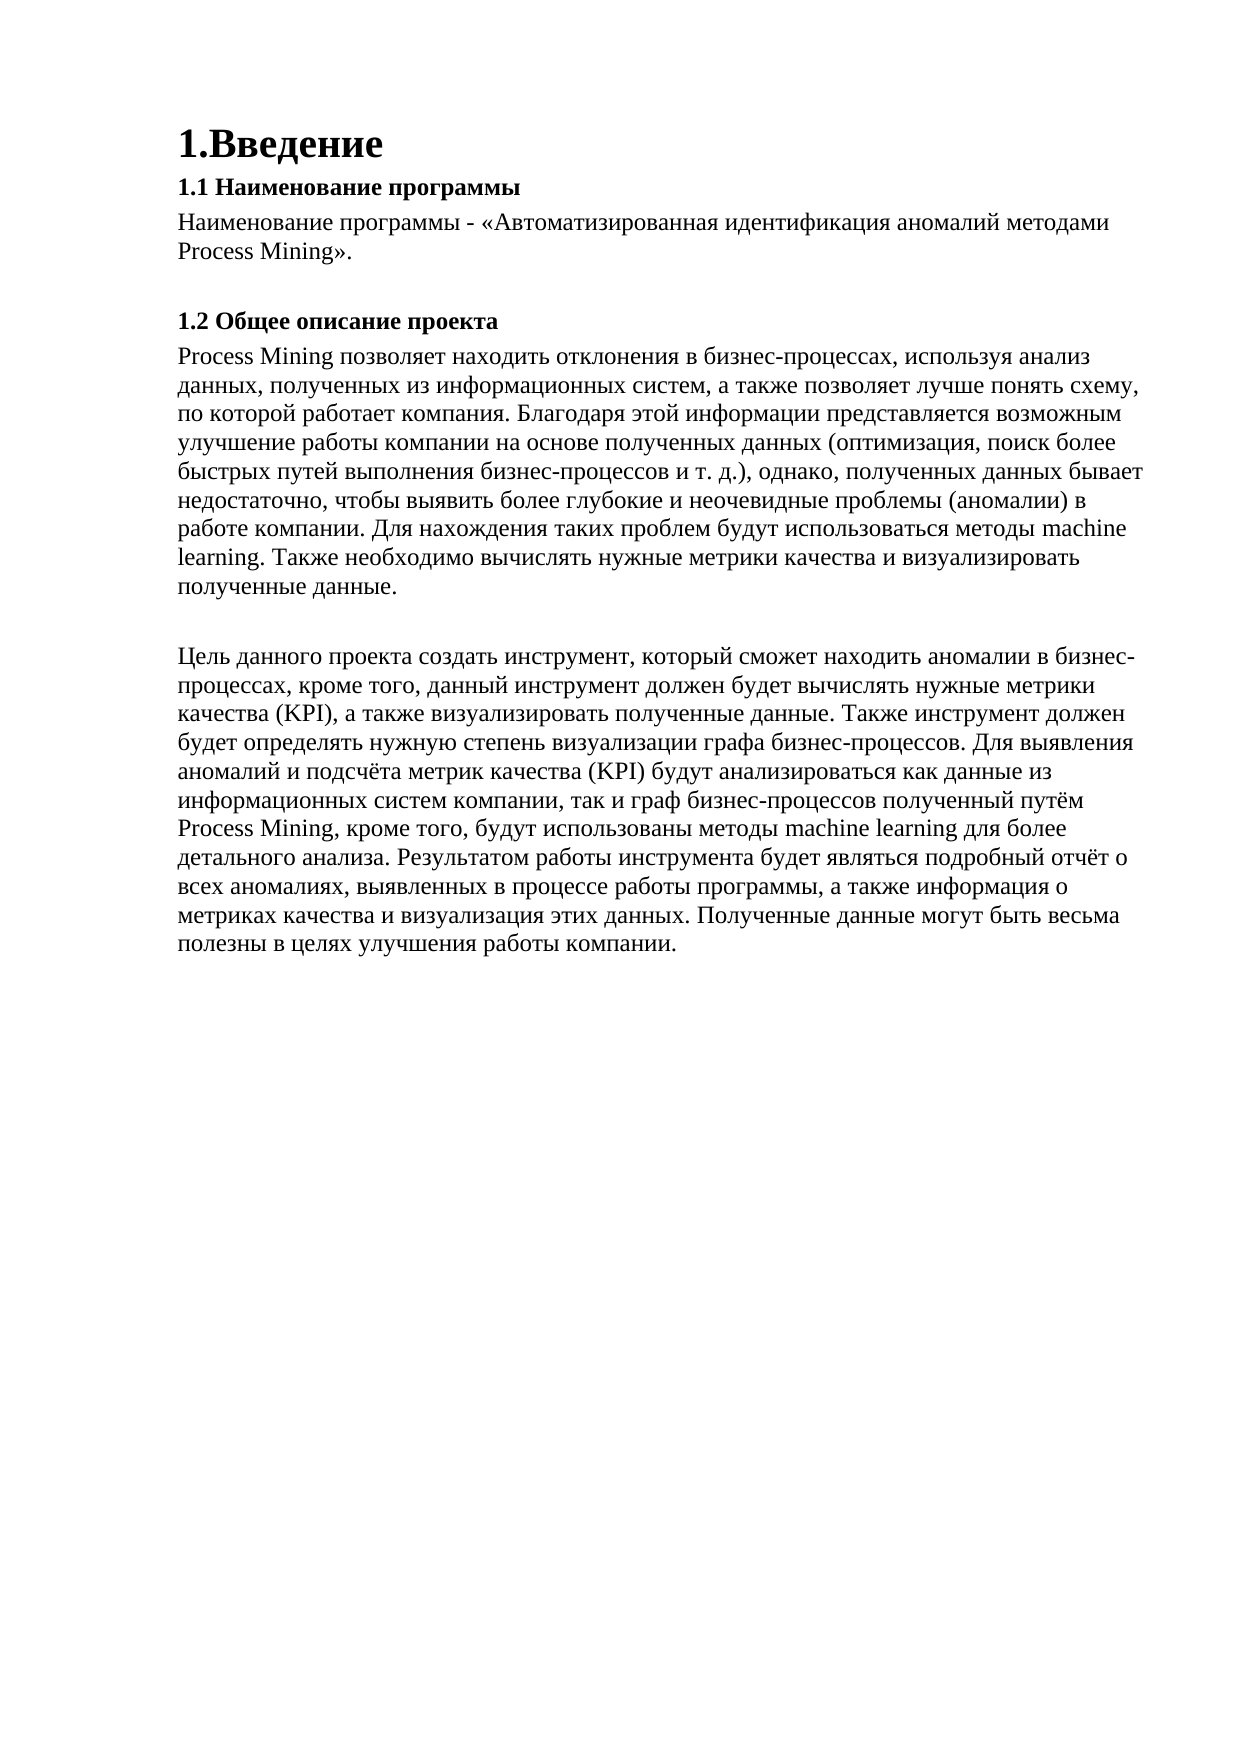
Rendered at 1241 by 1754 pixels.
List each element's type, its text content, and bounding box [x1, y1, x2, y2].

text 1.1 Наименование программы [177, 172, 1152, 201]
text Process Mining позволяет находить отклонения в бизнес-процессах, используя анализ данных, полученных из информационных систем, а также позволяет лучше понять схему, по которой работает компания. Благодаря этой информации представляется возможным улучшение работы компании на основе полученных данных (оптимизация, поиск более быстрых путей выполнения бизнес-процессов и т. д.), однако, полученных данных бывает недостаточно, чтобы выявить более глубокие и неочевидные проблемы (аномалии) в работе компании. Для нахождения таких проблем будут использоваться методы machine learning. Также необходимо вычислять нужные метрики качества и визуализировать полученные данные. [177, 341, 1152, 600]
text 1.Введение [177, 118, 1152, 166]
text Наименование программы - «Автоматизированная идентификация аномалий методами Process Mining». [177, 207, 1152, 265]
text 1.2 Общее описание проекта [177, 306, 1152, 335]
text Цель данного проекта создать инструмент, который сможет находить аномалии в бизнес-процессах, кроме того, данный инструмент должен будет вычислять нужные метрики качества (KPI), а также визуализировать полученные данные. Также инструмент должен будет определять нужную степень визуализации графа бизнес-процессов. Для выявления аномалий и подсчёта метрик качества (KPI) будут анализироваться как данные из информационных систем компании, так и граф бизнес-процессов полученный путём Process Mining, кроме того, будут использованы методы machine learning для более детального анализа. Результатом работы инструмента будет являться подробный отчёт о всех аномалиях, выявленных в процессе работы программы, а также информация о метриках качества и визуализация этих данных. Полученные данные могут быть весьма полезны в целях улучшения работы компании. [177, 641, 1152, 985]
